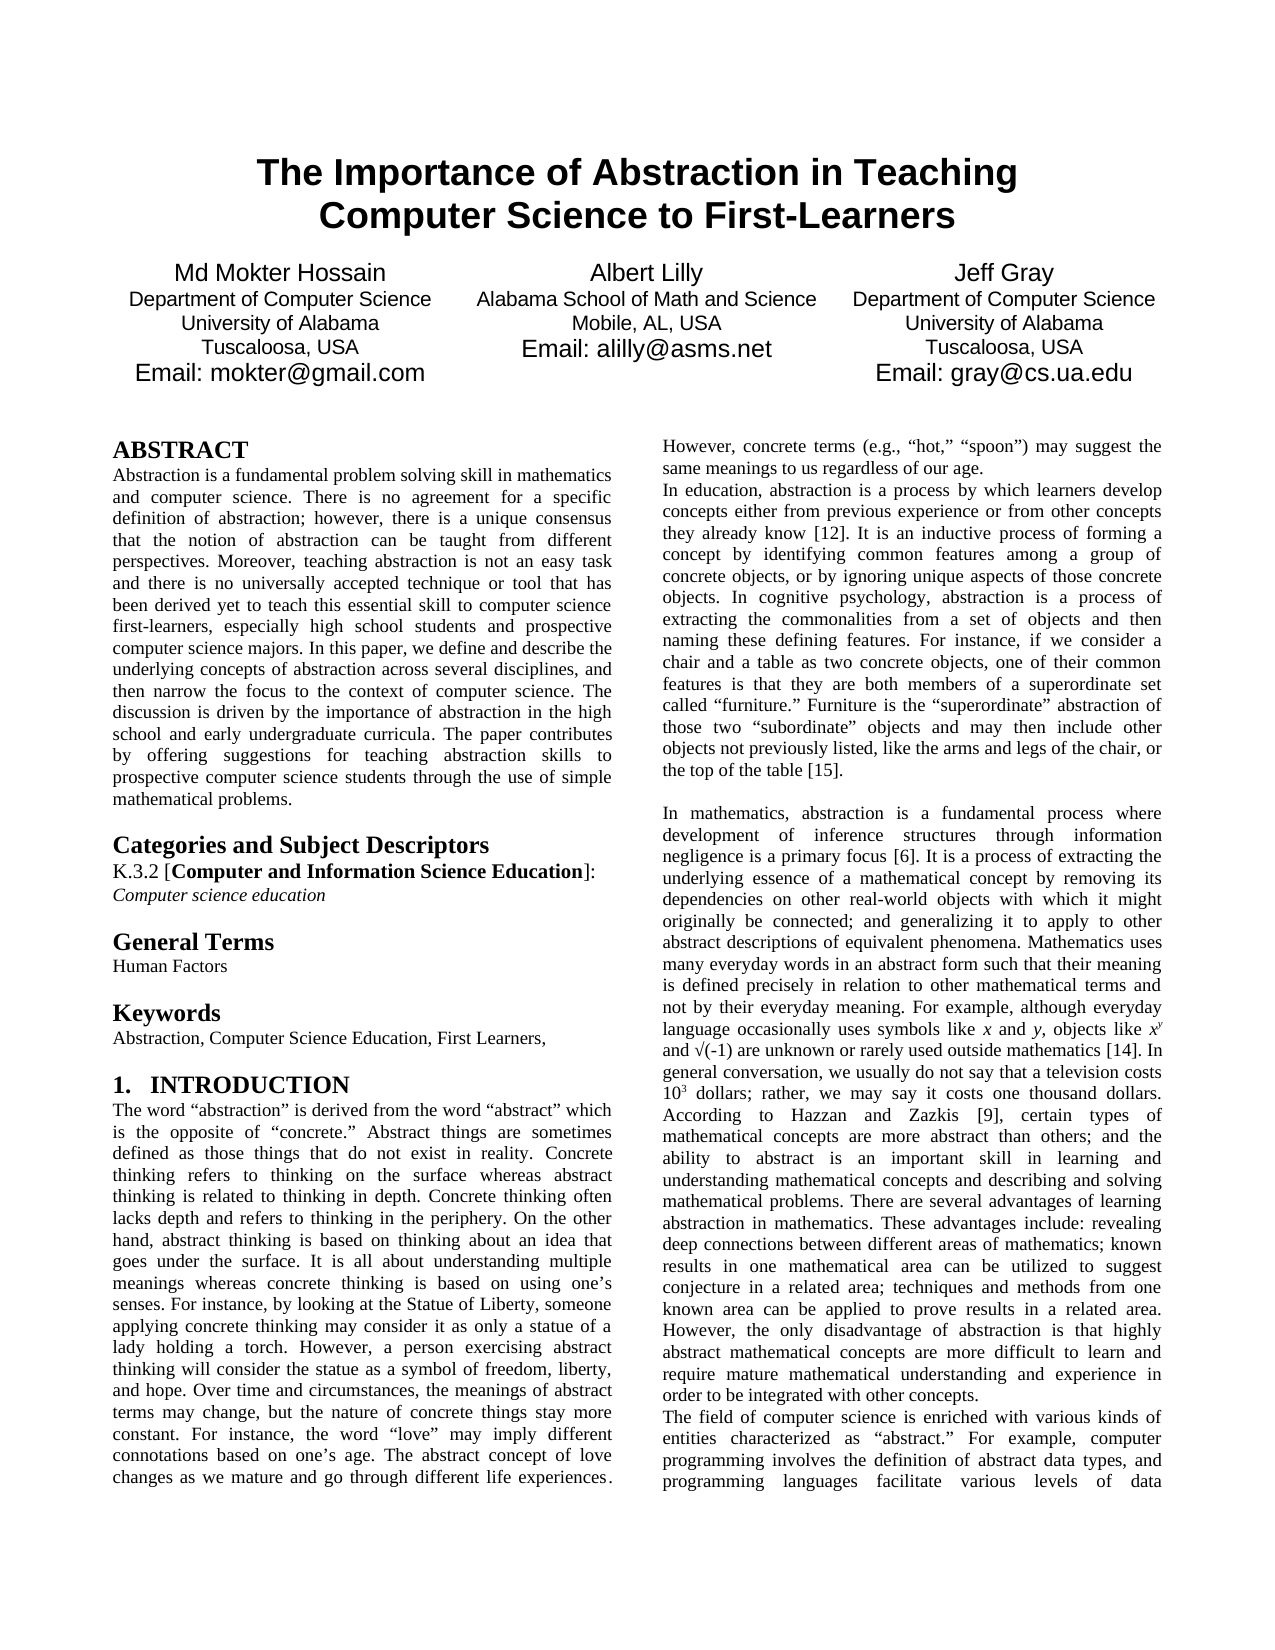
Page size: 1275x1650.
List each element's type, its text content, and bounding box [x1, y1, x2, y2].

text In education, abstraction is a process by which learners develop concepts either from previous experience or from other concepts they already know [12]. It is an inductive process of forming a concept by identifying common features among a group of concrete objects, or by ignoring unique aspects of those concrete objects. In cognitive psychology, abstraction is a process of extracting the commonalities from a set of objects and then naming these defining features. For instance, if we consider a chair and a table as two concrete objects, one of their common features is that they are both members of a superordinate set called “furniture.” Furniture is the “superordinate” abstraction of those two “subordinate” objects and may then include other objects not previously listed, like the arms and legs of the chair, or the top of the table [15]. [662, 478, 1162, 780]
table_header Jeff Gray Department of Computer Science University of Alabama Tuscaloosa, USA Email: gray@cs.ua.edu [834, 258, 1174, 387]
text General Terms [112, 927, 613, 955]
text ABSTRACT [112, 435, 613, 464]
table_header Md Mokter Hossain Department of Computer Science University of Alabama Tuscaloosa, USA Email: mokter@gmail.com [101, 258, 459, 387]
text K.3.2 [Computer and Information Science Education]: Computer science education [112, 859, 613, 905]
text Abstraction is a fundamental problem solving skill in mathematics and computer science. There is no agreement for a specific definition of abstraction; however, there is a unique consensus that the notion of abstraction can be taught from different perspectives. Moreover, teaching abstraction is not an easy task and there is no universally accepted technique or tool that has been derived yet to teach this essential skill to computer science first-learners, especially high school students and prospective computer science majors. In this paper, we define and describe the underlying concepts of abstraction across several disciplines, and then narrow the focus to the context of computer science. The discussion is driven by the importance of abstraction in the high school and early undergraduate curricula. The paper contributes by offering suggestions for teaching abstraction skills to prospective computer science students through the use of simple mathematical problems. [112, 464, 613, 809]
text Abstraction, Computer Science Education, First Learners, [112, 1027, 613, 1049]
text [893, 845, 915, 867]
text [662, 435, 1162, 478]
list INTRODUCTION [112, 1070, 613, 1099]
text Categories and Subject Descriptors [112, 831, 613, 859]
table_header Albert Lilly Alabama School of Math and Science Mobile, AL, USA Email: alilly@asms.net [459, 258, 834, 387]
text The word “abstraction” is derived from the word “abstract” which is the opposite of “concrete.” Abstract things are sometimes defined as those things that do not exist in reality. Concrete thinking refers to thinking on the surface whereas abstract thinking is related to thinking in depth. Concrete thinking often lacks depth and refers to thinking in the periphery. On the other hand, abstract thinking is based on thinking about an idea that goes under the surface. It is all about understanding multiple meanings whereas concrete thinking is based on using one’s senses. For instance, by looking at the Statue of Liberty, someone applying concrete thinking may consider it as only a statue of a lady holding a torch. However, a person exercising abstract thinking will consider the statue as a symbol of freedom, liberty, and hope. Over time and circumstances, the meanings of abstract terms may change, but the nature of concrete things stay more constant. For instance, the word “love” may imply different connotations based on one’s age. The abstract concept of love changes as we mature and go through different life experiences. However, concrete terms (e.g., “hot,” “spoon”) may suggest the same meanings to us regardless of our age. [112, 1099, 613, 1487]
text Human Factors [112, 955, 613, 977]
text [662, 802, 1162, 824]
text The Importance of Abstraction in Teaching Computer Science to First-Learners [112, 150, 1162, 236]
text Keywords [112, 998, 613, 1027]
